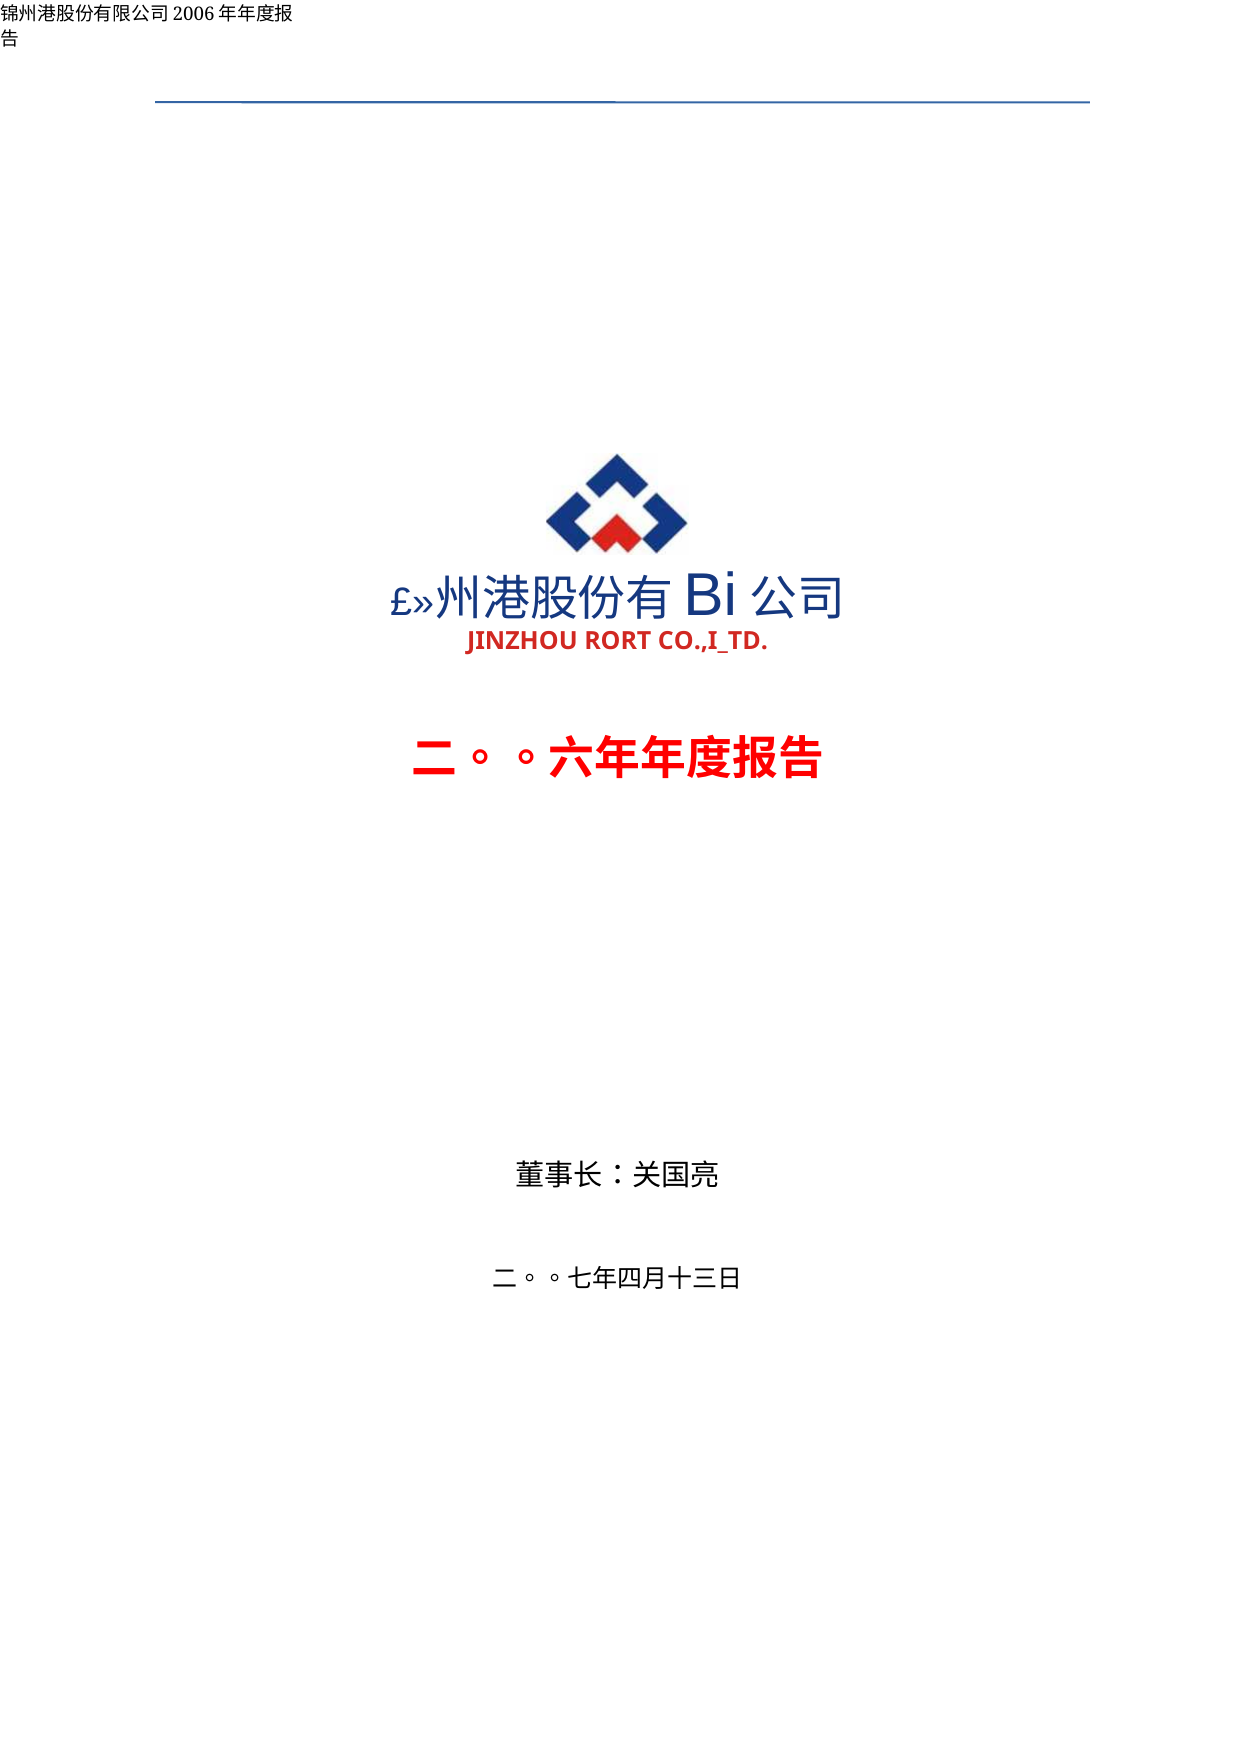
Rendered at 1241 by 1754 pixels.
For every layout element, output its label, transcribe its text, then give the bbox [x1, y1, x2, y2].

text 二。。七年四月十三日 [157, 1261, 1078, 1295]
text 二。。六年年度报告 [157, 725, 1078, 788]
picture [545, 453, 689, 555]
text JINZHOU RORT CO.,I_TD. [157, 629, 1078, 654]
text 董事长：关国亮 [157, 1154, 1078, 1194]
text £»州港股份有Bi公司 [157, 558, 1078, 629]
